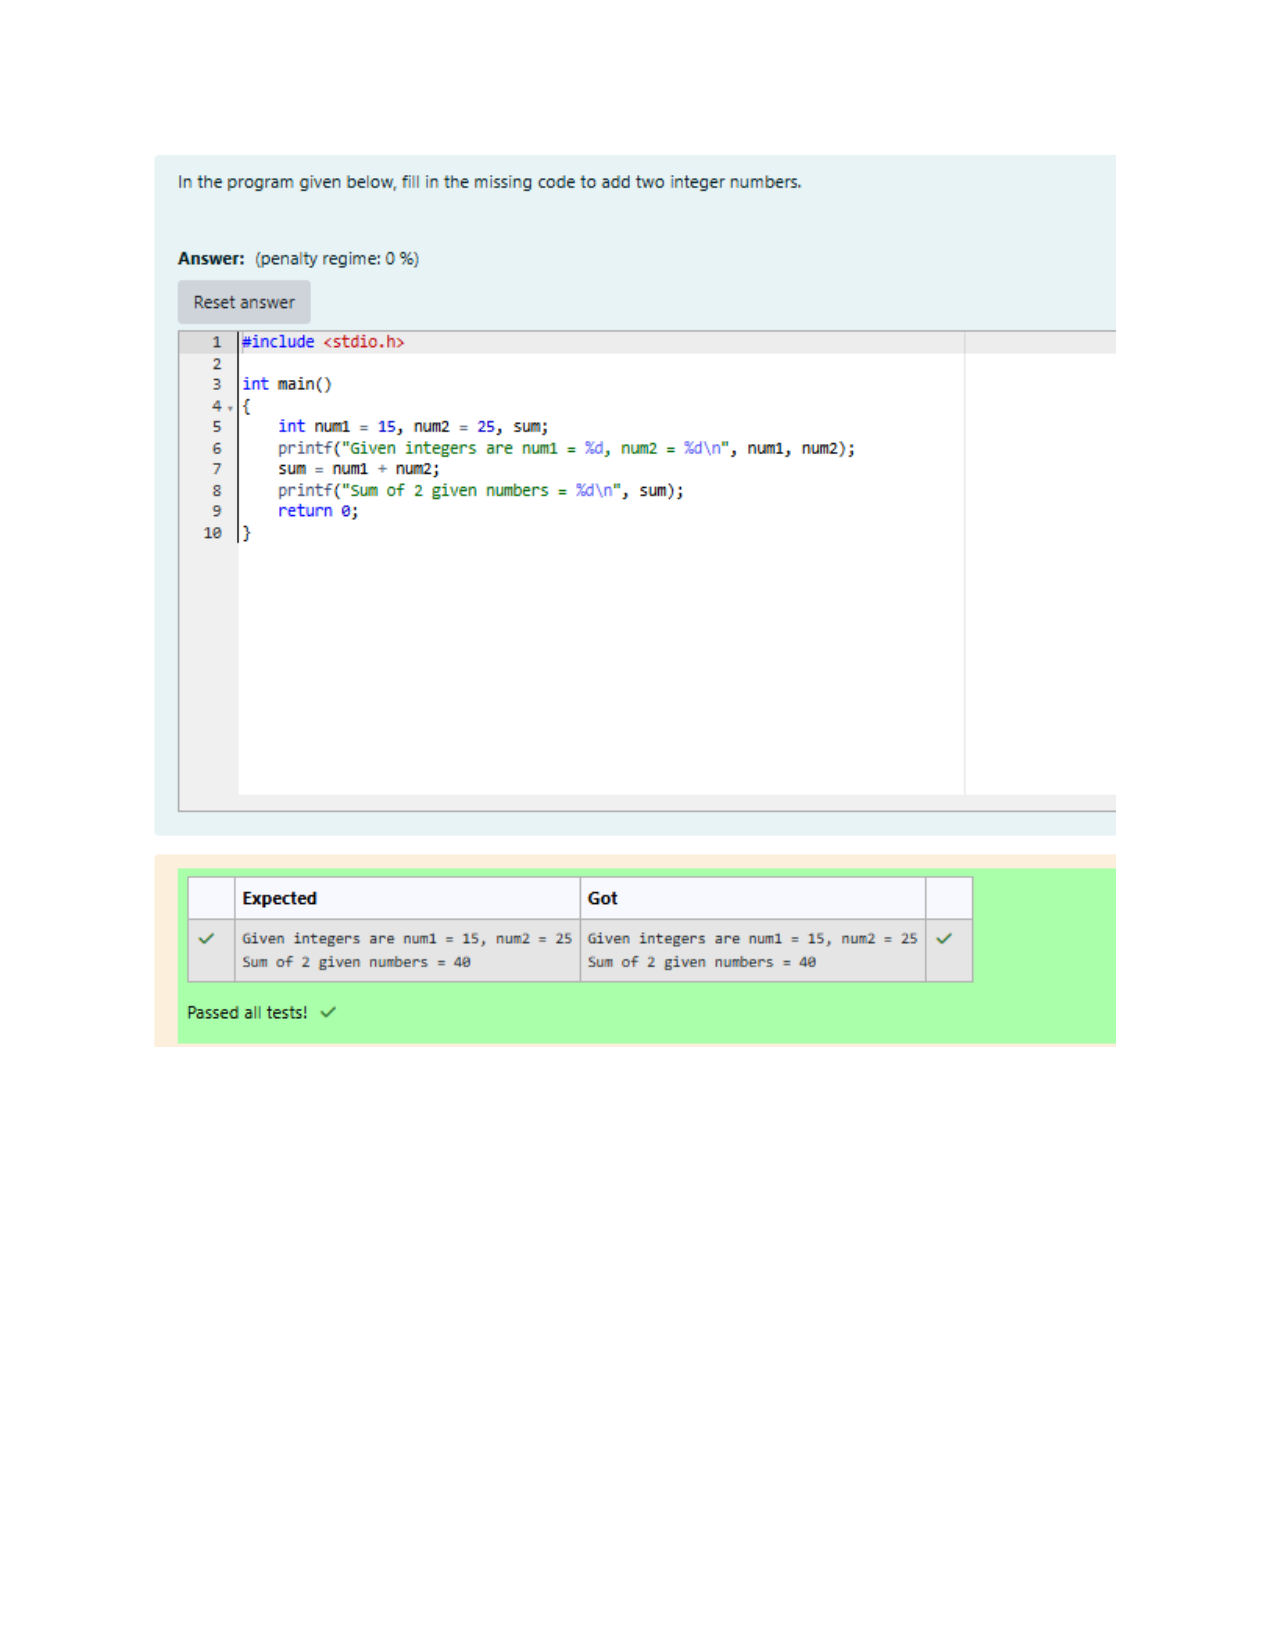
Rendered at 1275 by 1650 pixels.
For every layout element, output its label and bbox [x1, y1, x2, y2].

picture [150, 150, 1116, 1047]
